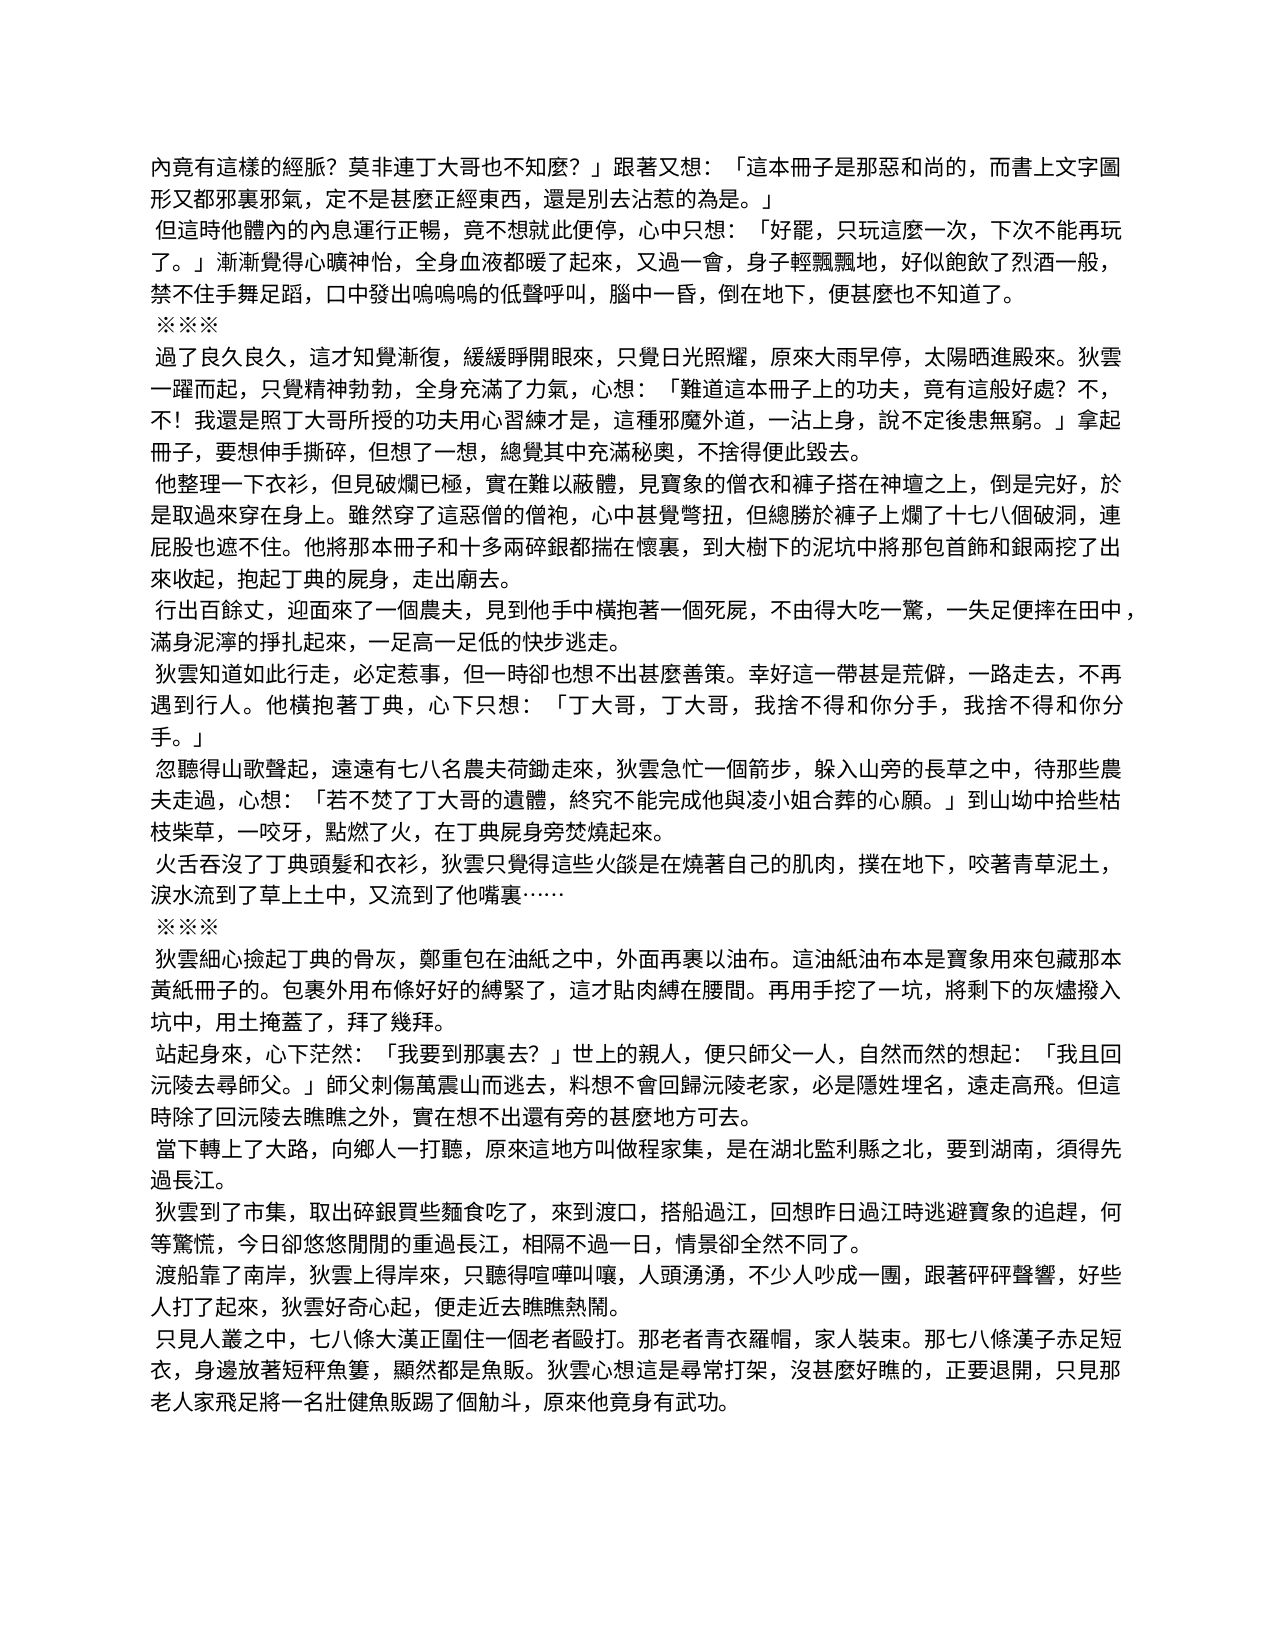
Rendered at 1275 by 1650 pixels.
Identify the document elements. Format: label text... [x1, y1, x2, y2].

text 當下轉上了大路，向鄉人一打聽，原來這地方叫做程家集，是在湖北監利縣之北，要到湖南，須得先過長江。 [150, 1132, 1125, 1195]
text 狄雲知道如此行走，必定惹事，但一時卻也想不出甚麼善策。幸好這一帶甚是荒僻，一路走去，不再遇到行人。他橫抱著丁典，心下只想：「丁大哥，丁大哥，我捨不得和你分手，我捨不得和你分手。」 [150, 657, 1125, 752]
text 但這時他體內的內息運行正暢，竟不想就此便停，心中只想：「好罷，只玩這麼一次，下次不能再玩了。」漸漸覺得心曠神怡，全身血液都暖了起來，又過一會，身子輕飄飄地，好似飽飲了烈酒一般，禁不住手舞足蹈，口中發出嗚嗚嗚的低聲呼叫，腦中一昏，倒在地下，便甚麼也不知道了。 [150, 213, 1125, 308]
text ※※※ [150, 308, 1125, 340]
text 只見人叢之中，七八條大漢正圍住一個老者毆打。那老者青衣羅帽，家人裝束。那七八條漢子赤足短衣，身邊放著短秤魚簍，顯然都是魚販。狄雲心想這是尋常打架，沒甚麼好瞧的，正要退開，只見那老人家飛足將一名壯健魚販踢了個觔斗，原來他竟身有武功。 [150, 1322, 1125, 1417]
text 站起身來，心下茫然：「我要到那裏去？」世上的親人，便只師父一人，自然而然的想起：「我且回沅陵去尋師父。」師父刺傷萬震山而逃去，料想不會回歸沅陵老家，必是隱姓埋名，遠走高飛。但這時除了回沅陵去瞧瞧之外，實在想不出還有旁的甚麼地方可去。 [150, 1037, 1125, 1132]
text 過了良久良久，這才知覺漸復，緩緩睜開眼來，只覺日光照耀，原來大雨早停，太陽晒進殿來。狄雲一躍而起，只覺精神勃勃，全身充滿了力氣，心想：「難道這本冊子上的功夫，竟有這般好處？不，不！我還是照丁大哥所授的功夫用心習練才是，這種邪魔外道，一沾上身，說不定後患無窮。」拿起冊子，要想伸手撕碎，但想了一想，總覺其中充滿秘奧，不捨得便此毀去。 [150, 340, 1125, 467]
text 他整理一下衣衫，但見破爛已極，實在難以蔽體，見寶象的僧衣和褲子搭在神壇之上，倒是完好，於是取過來穿在身上。雖然穿了這惡僧的僧袍，心中甚覺彆扭，但總勝於褲子上爛了十七八個破洞，連屁股也遮不住。他將那本冊子和十多兩碎銀都揣在懷裏，到大樹下的泥坑中將那包首飾和銀兩挖了出來收起，抱起丁典的屍身，走出廟去。 [150, 467, 1125, 593]
text 忽聽得山歌聲起，遠遠有七八名農夫荷鋤走來，狄雲急忙一個箭步，躲入山旁的長草之中，待那些農夫走過，心想：「若不焚了丁大哥的遺體，終究不能完成他與凌小姐合葬的心願。」到山坳中拾些枯枝柴草，一咬牙，點燃了火，在丁典屍身旁焚燒起來。 [150, 752, 1125, 847]
text 狄雲細心撿起丁典的骨灰，鄭重包在油紙之中，外面再裹以油布。這油紙油布本是寶象用來包藏那本黃紙冊子的。包裹外用布條好好的縛緊了，這才貼肉縛在腰間。再用手挖了一坑，將剩下的灰燼撥入坑中，用土掩蓋了，拜了幾拜。 [150, 942, 1125, 1037]
text 行出百餘丈，迎面來了一個農夫，見到他手中橫抱著一個死屍，不由得大吃一驚，一失足便摔在田中，滿身泥濘的掙扎起來，一足高一足低的快步逃走。 [150, 593, 1125, 657]
text 火舌吞沒了丁典頭髮和衣衫，狄雲只覺得這些火燄是在燒著自己的肌肉，撲在地下，咬著青草泥土，淚水流到了草上土中，又流到了他嘴裏…… [150, 847, 1125, 910]
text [150, 150, 1125, 213]
text 狄雲到了市集，取出碎銀買些麵食吃了，來到渡口，搭船過江，回想昨日過江時逃避寶象的追趕，何等驚慌，今日卻悠悠閒閒的重過長江，相隔不過一日，情景卻全然不同了。 [150, 1195, 1125, 1258]
text 渡船靠了南岸，狄雲上得岸來，只聽得喧嘩叫嚷，人頭湧湧，不少人吵成一團，跟著砰砰聲響，好些人打了起來，狄雲好奇心起，便走近去瞧瞧熱鬧。 [150, 1258, 1125, 1322]
text ※※※ [150, 910, 1125, 942]
